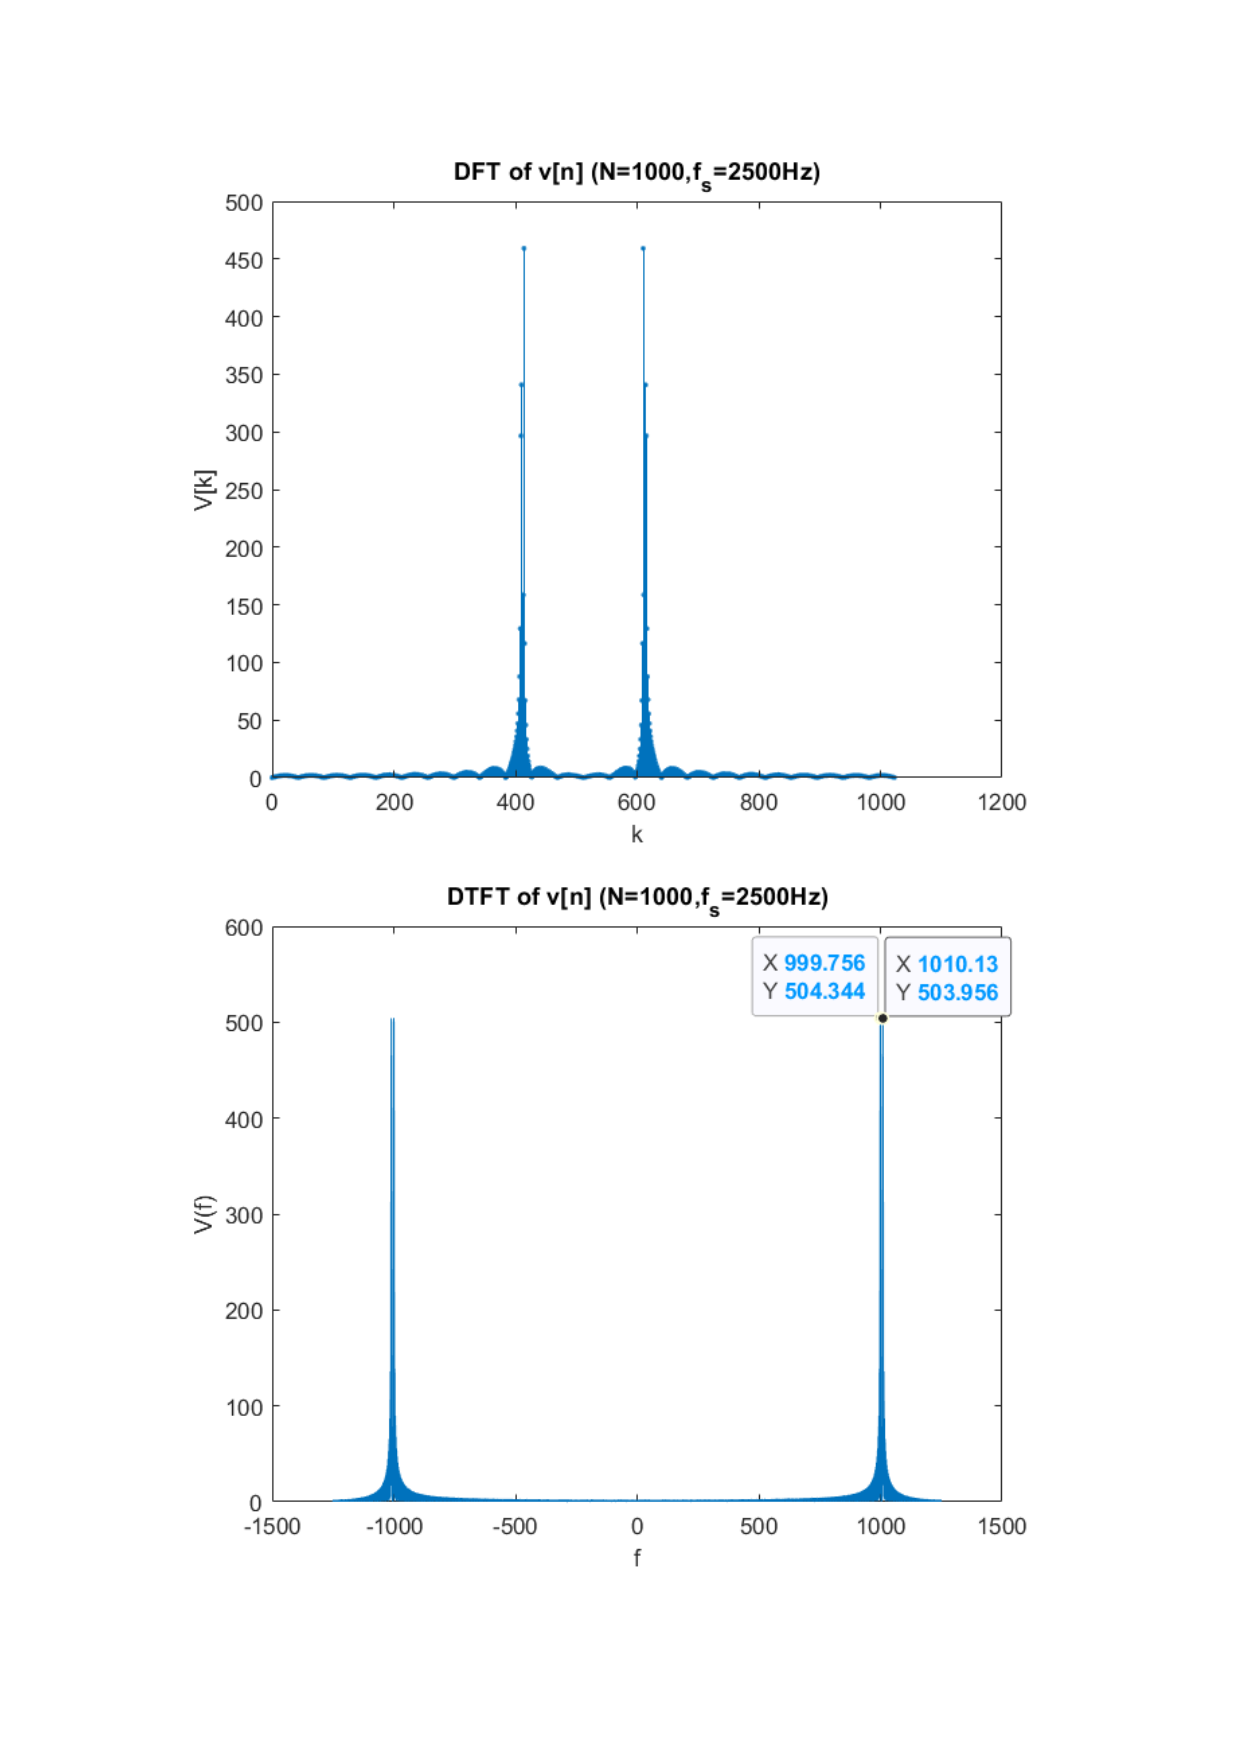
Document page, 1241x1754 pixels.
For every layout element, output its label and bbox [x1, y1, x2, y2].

picture [150, 874, 1091, 1580]
picture [150, 150, 1091, 856]
